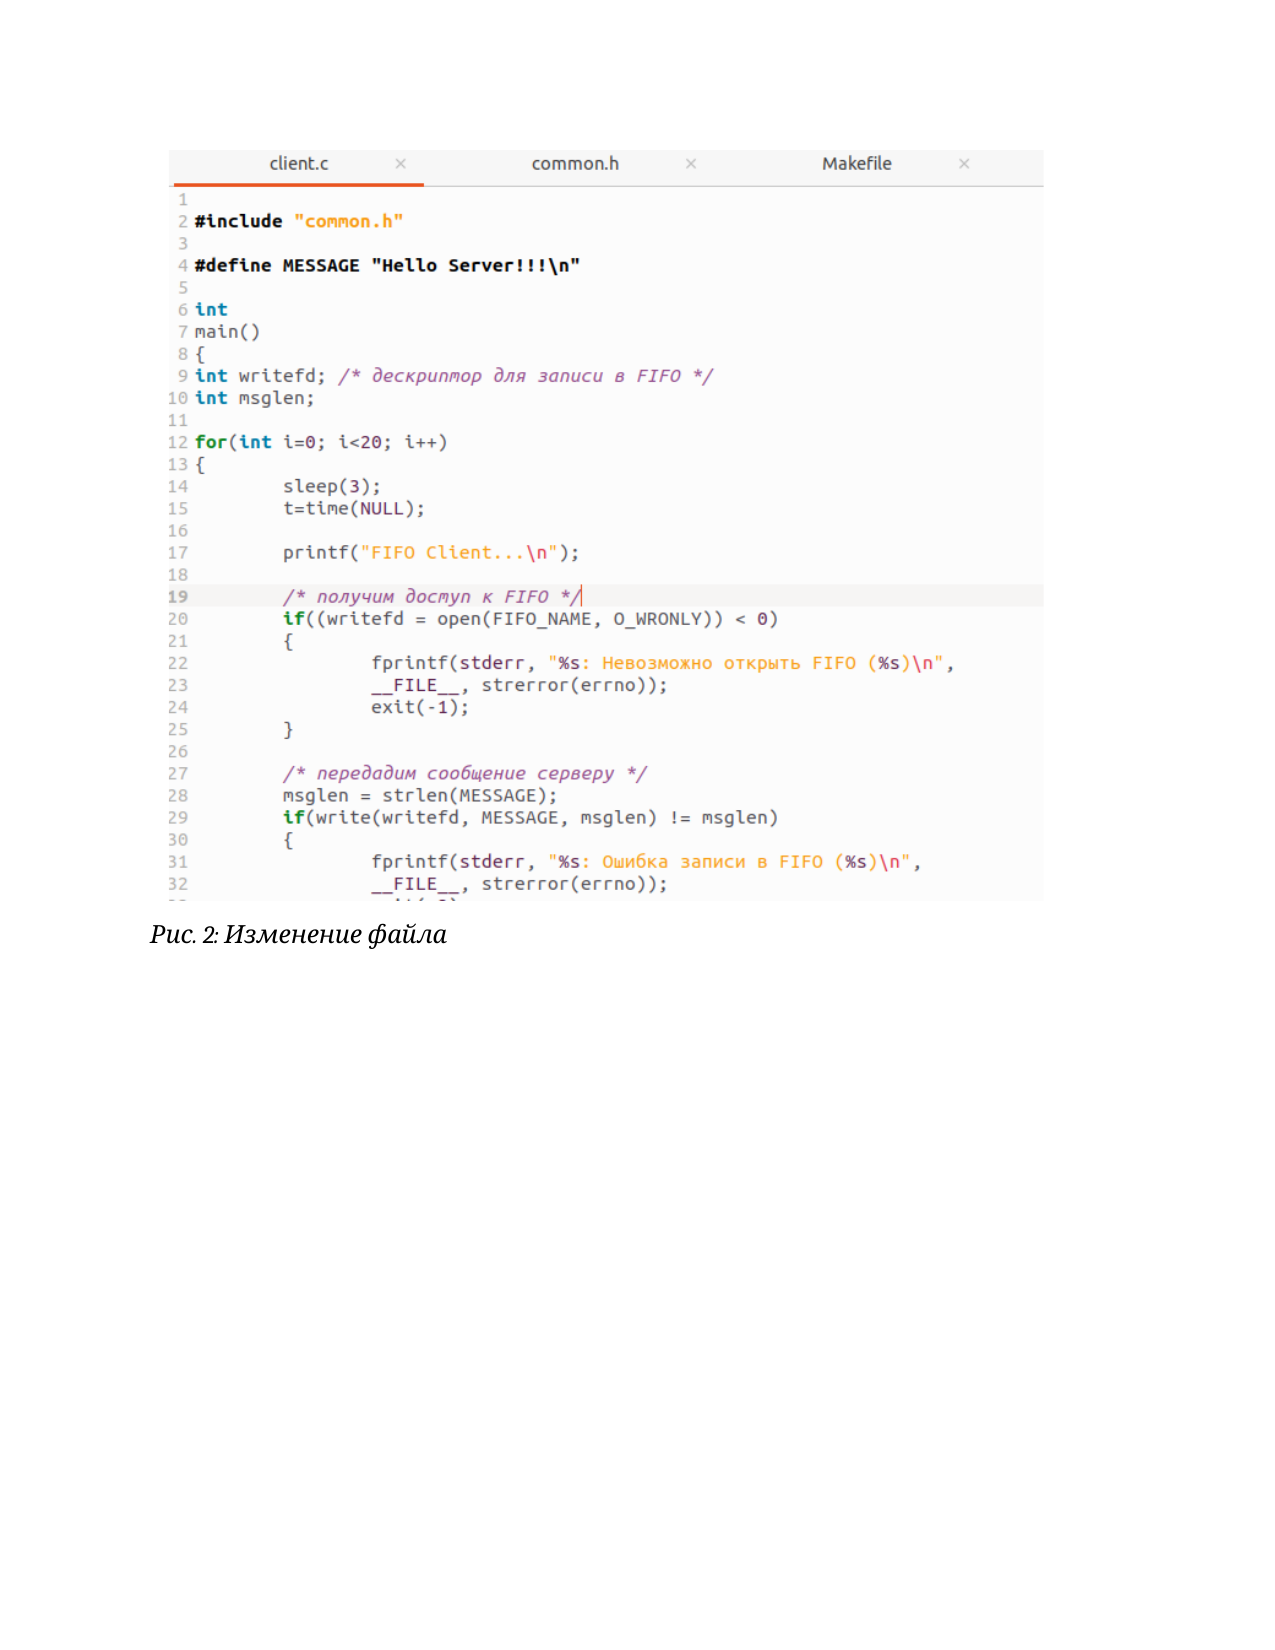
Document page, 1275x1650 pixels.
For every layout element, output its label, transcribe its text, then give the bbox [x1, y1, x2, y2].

picture [168, 150, 1044, 901]
text Рис. 2: Изменение файла [150, 921, 1125, 950]
